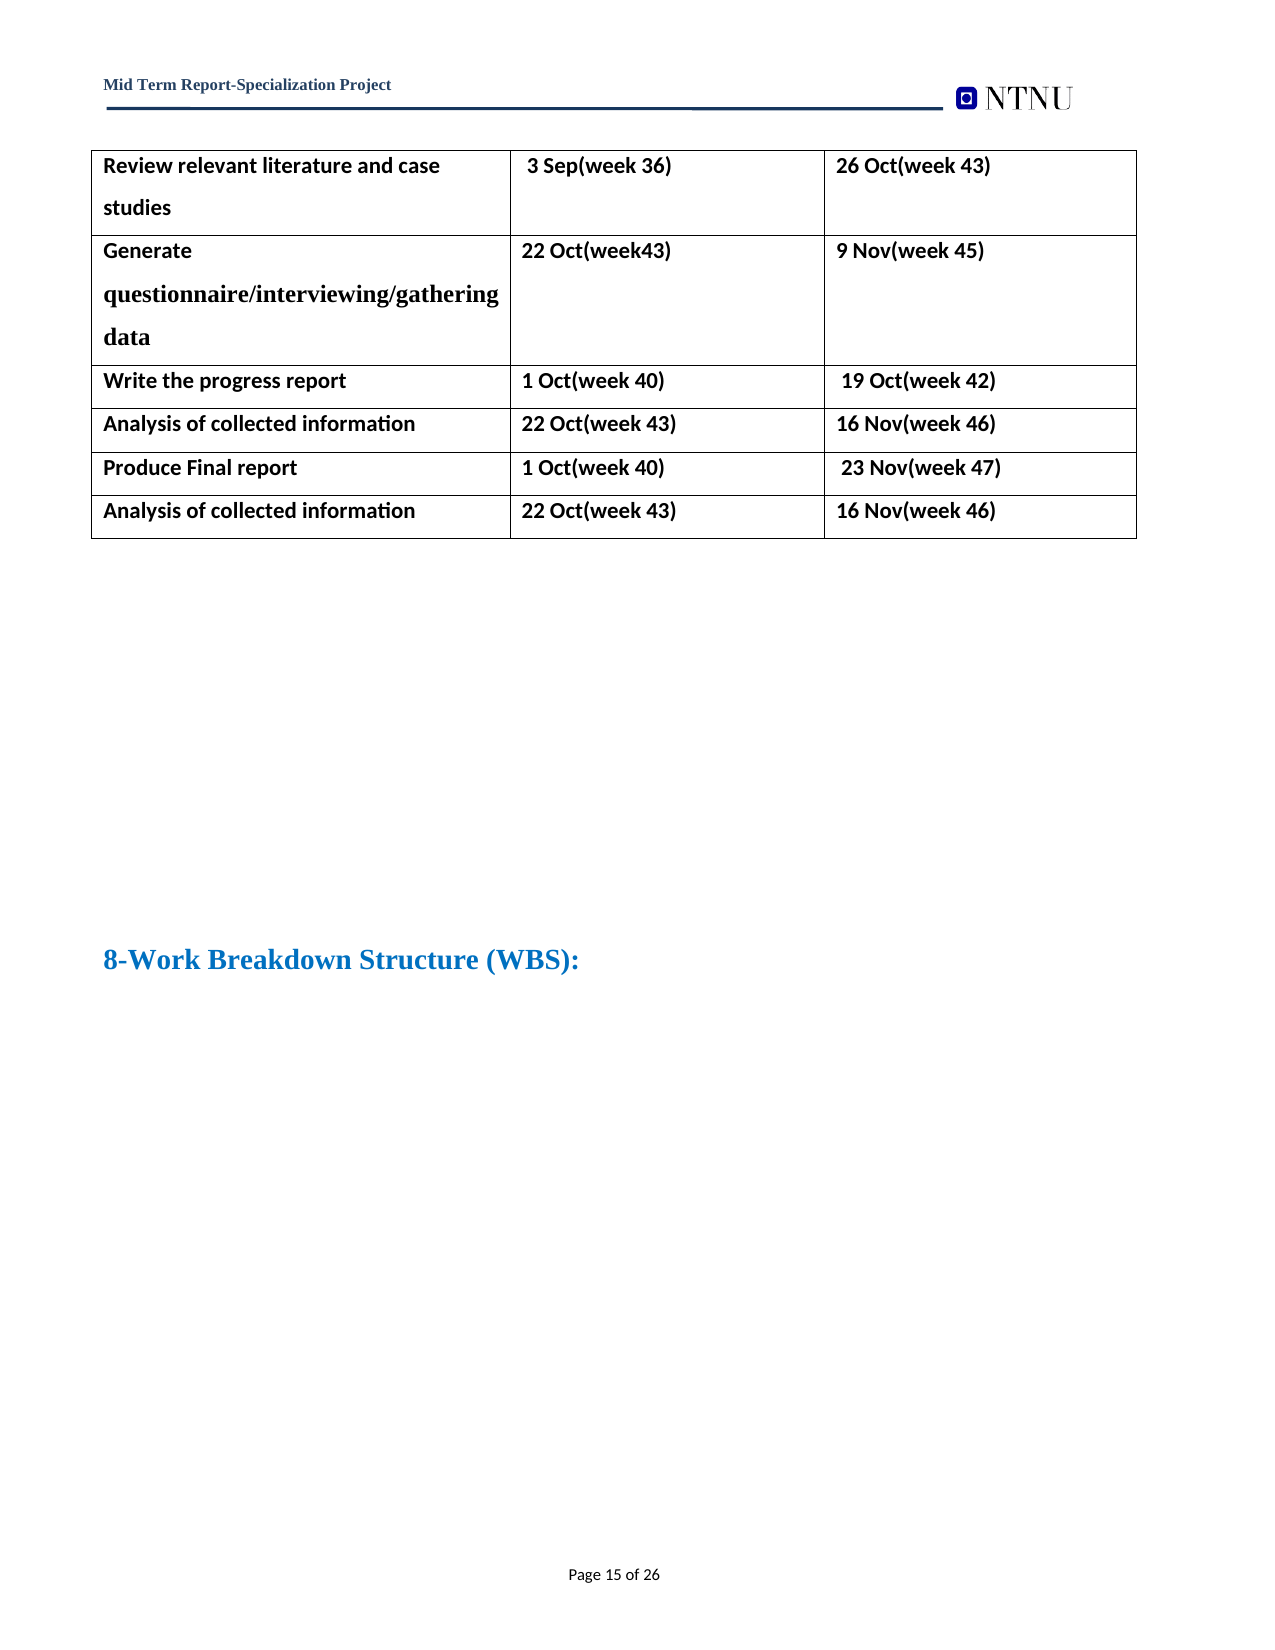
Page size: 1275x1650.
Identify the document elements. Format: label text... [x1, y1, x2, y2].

table_cell 3 Sep(week 36) [511, 151, 824, 235]
table_cell 1 Oct(week 40) [511, 453, 824, 495]
table_cell Generate questionnaire/interviewing/gathering data [92, 236, 510, 365]
table_cell Produce Final report [92, 453, 510, 495]
picture [951, 84, 1076, 110]
table_cell Write the progress report [92, 366, 510, 408]
table_cell Analysis of collected information [92, 496, 510, 538]
table_cell 23 Nov(week 47) [825, 453, 1136, 495]
table_cell 9 Nov(week 45) [825, 236, 1136, 365]
table_cell 16 Nov(week 46) [825, 409, 1136, 452]
table_cell 16 Nov(week 46) [825, 496, 1136, 538]
table_cell Review relevant literature and case studies [92, 151, 510, 235]
table_cell 22 Oct(week 43) [511, 496, 824, 538]
table_cell Analysis of collected information [92, 409, 510, 452]
table_cell 19 Oct(week 42) [825, 366, 1136, 408]
table_cell 1 Oct(week 40) [511, 366, 824, 408]
table_cell 22 Oct(week43) [511, 236, 824, 365]
table_cell 22 Oct(week 43) [511, 409, 824, 452]
text 8-Work Breakdown Structure (WBS): [103, 942, 1125, 975]
table_cell 26 Oct(week 43) [825, 151, 1136, 235]
